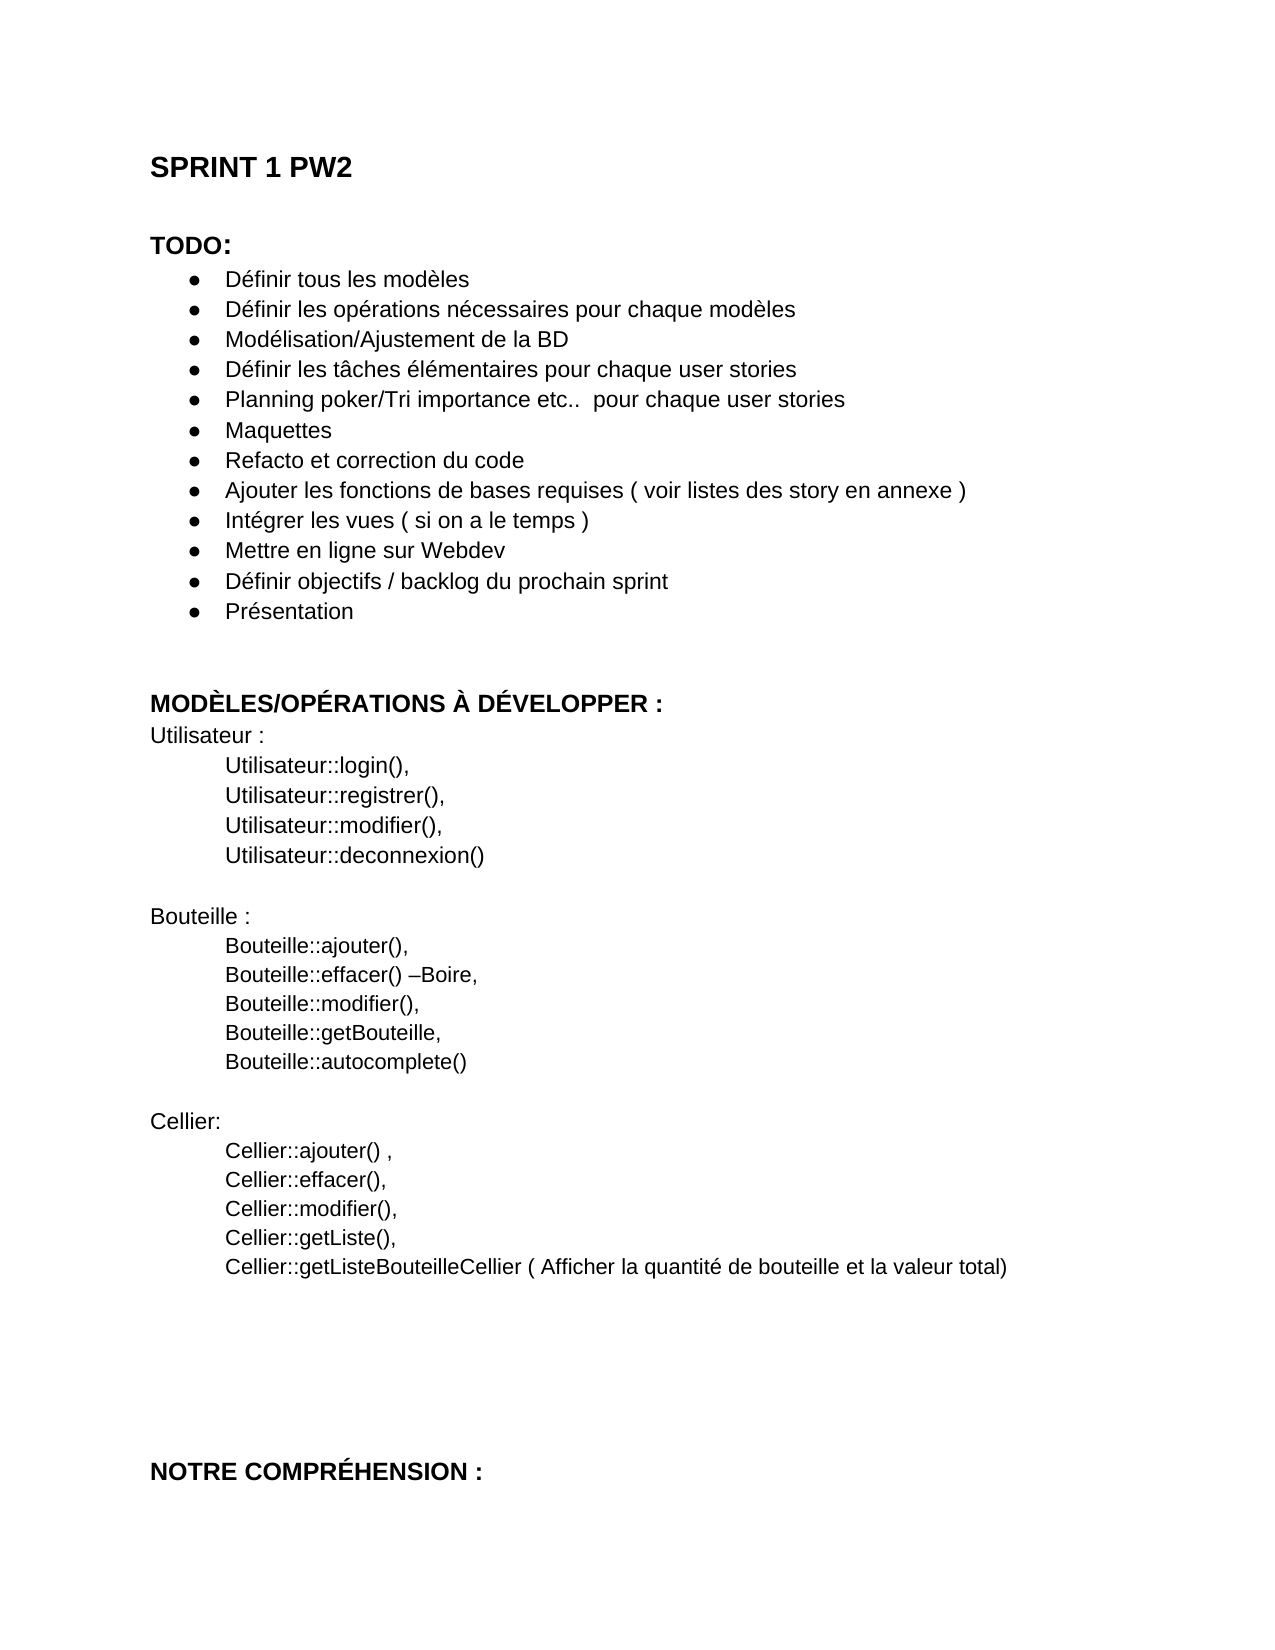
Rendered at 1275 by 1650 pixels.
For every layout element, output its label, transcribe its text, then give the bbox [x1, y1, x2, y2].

text Cellier::effacer(), [150, 1167, 1125, 1192]
list Mettre en ligne sur Webdev [187, 537, 1125, 564]
text MODÈLES/OPÉRATIONS À DÉVELOPPER : [150, 688, 1125, 717]
list Définir les tâches élémentaires pour chaque user stories [187, 356, 1125, 383]
text Utilisateur::modifier(), [150, 812, 1125, 838]
text Bouteille::modifier(), [150, 991, 1125, 1016]
list Définir tous les modèles [187, 266, 1125, 292]
text Utilisateur : [150, 722, 1125, 748]
text NOTRE COMPRÉHENSION : [150, 1457, 1125, 1486]
list Présentation [187, 598, 1125, 624]
text Bouteille::ajouter(), [150, 933, 1125, 958]
text SPRINT 1 PW2 [150, 150, 1125, 183]
text Cellier::ajouter() , [150, 1138, 1125, 1163]
list Définir objectifs / backlog du prochain sprint [187, 568, 1125, 594]
text Utilisateur::deconnexion() [150, 842, 1125, 869]
text Utilisateur::login(), [150, 752, 1125, 778]
list Ajouter les fonctions de bases requises ( voir listes des story en annexe ) [187, 477, 1125, 503]
text Bouteille : [150, 903, 1125, 929]
list Refacto et correction du code [187, 447, 1125, 473]
list Intégrer les vues ( si on a le temps ) [187, 507, 1125, 534]
text Cellier: [150, 1108, 1125, 1134]
text Cellier::modifier(), [150, 1196, 1125, 1221]
text Bouteille::getBouteille, [150, 1020, 1125, 1045]
list Planning poker/Tri importance etc.. pour chaque user stories [187, 386, 1125, 413]
list Définir les opérations nécessaires pour chaque modèles [187, 296, 1125, 322]
text TODO: [150, 227, 1125, 261]
text Cellier::getListe(), [150, 1225, 1125, 1250]
list Modélisation/Ajustement de la BD [187, 326, 1125, 352]
text Cellier::getListeBouteilleCellier ( Afficher la quantité de bouteille et la valeur total) [150, 1254, 1125, 1279]
text Bouteille::effacer() –Boire, [150, 962, 1125, 987]
text Utilisateur::registrer(), [150, 782, 1125, 808]
text Bouteille::autocomplete() [150, 1049, 1125, 1074]
list Maquettes [187, 417, 1125, 443]
